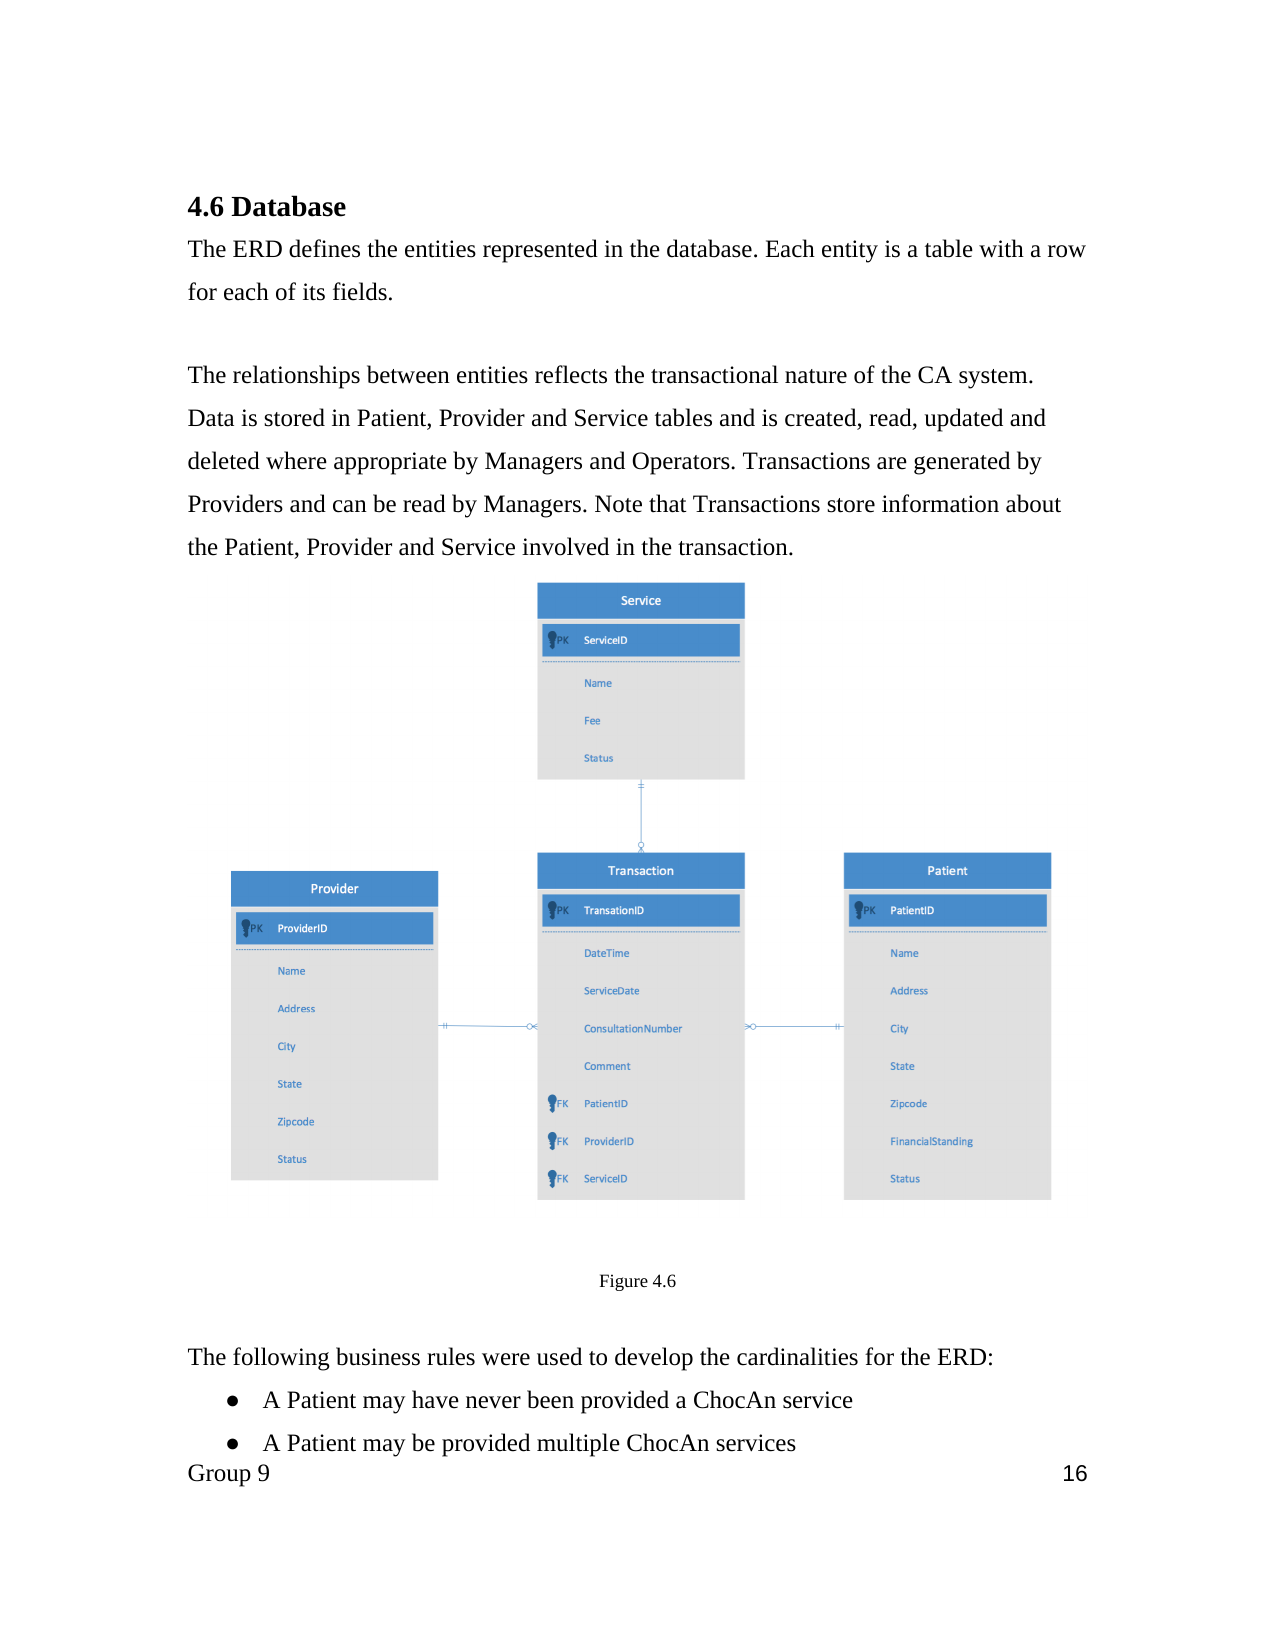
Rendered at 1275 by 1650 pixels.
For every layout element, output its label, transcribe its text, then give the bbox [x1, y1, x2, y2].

picture [187, 575, 1088, 1218]
text The following business rules were used to develop the cardinalities for the ERD: [187, 1342, 1087, 1370]
text 4.6 Database [187, 189, 1087, 223]
text The ERD defines the entities represented in the database. Each entity is a table with a row for each of its fields. [187, 234, 1087, 306]
text The relationships between entities reflects the transactional nature of the CA system. Data is stored in Patient, Provider and Service tables and is created, read, updated and deleted where appropriate by Managers and Operators. Transactions are generated by Providers and can be read by Managers. Note that Transactions store information about the Patient, Provider and Service involved in the transaction. [187, 360, 1087, 561]
text Figure 4.6 [187, 1270, 1087, 1291]
list A Patient may have never been provided a ChocAn service [225, 1385, 1087, 1413]
list A Patient may be provided multiple ChocAn services [225, 1428, 1087, 1457]
